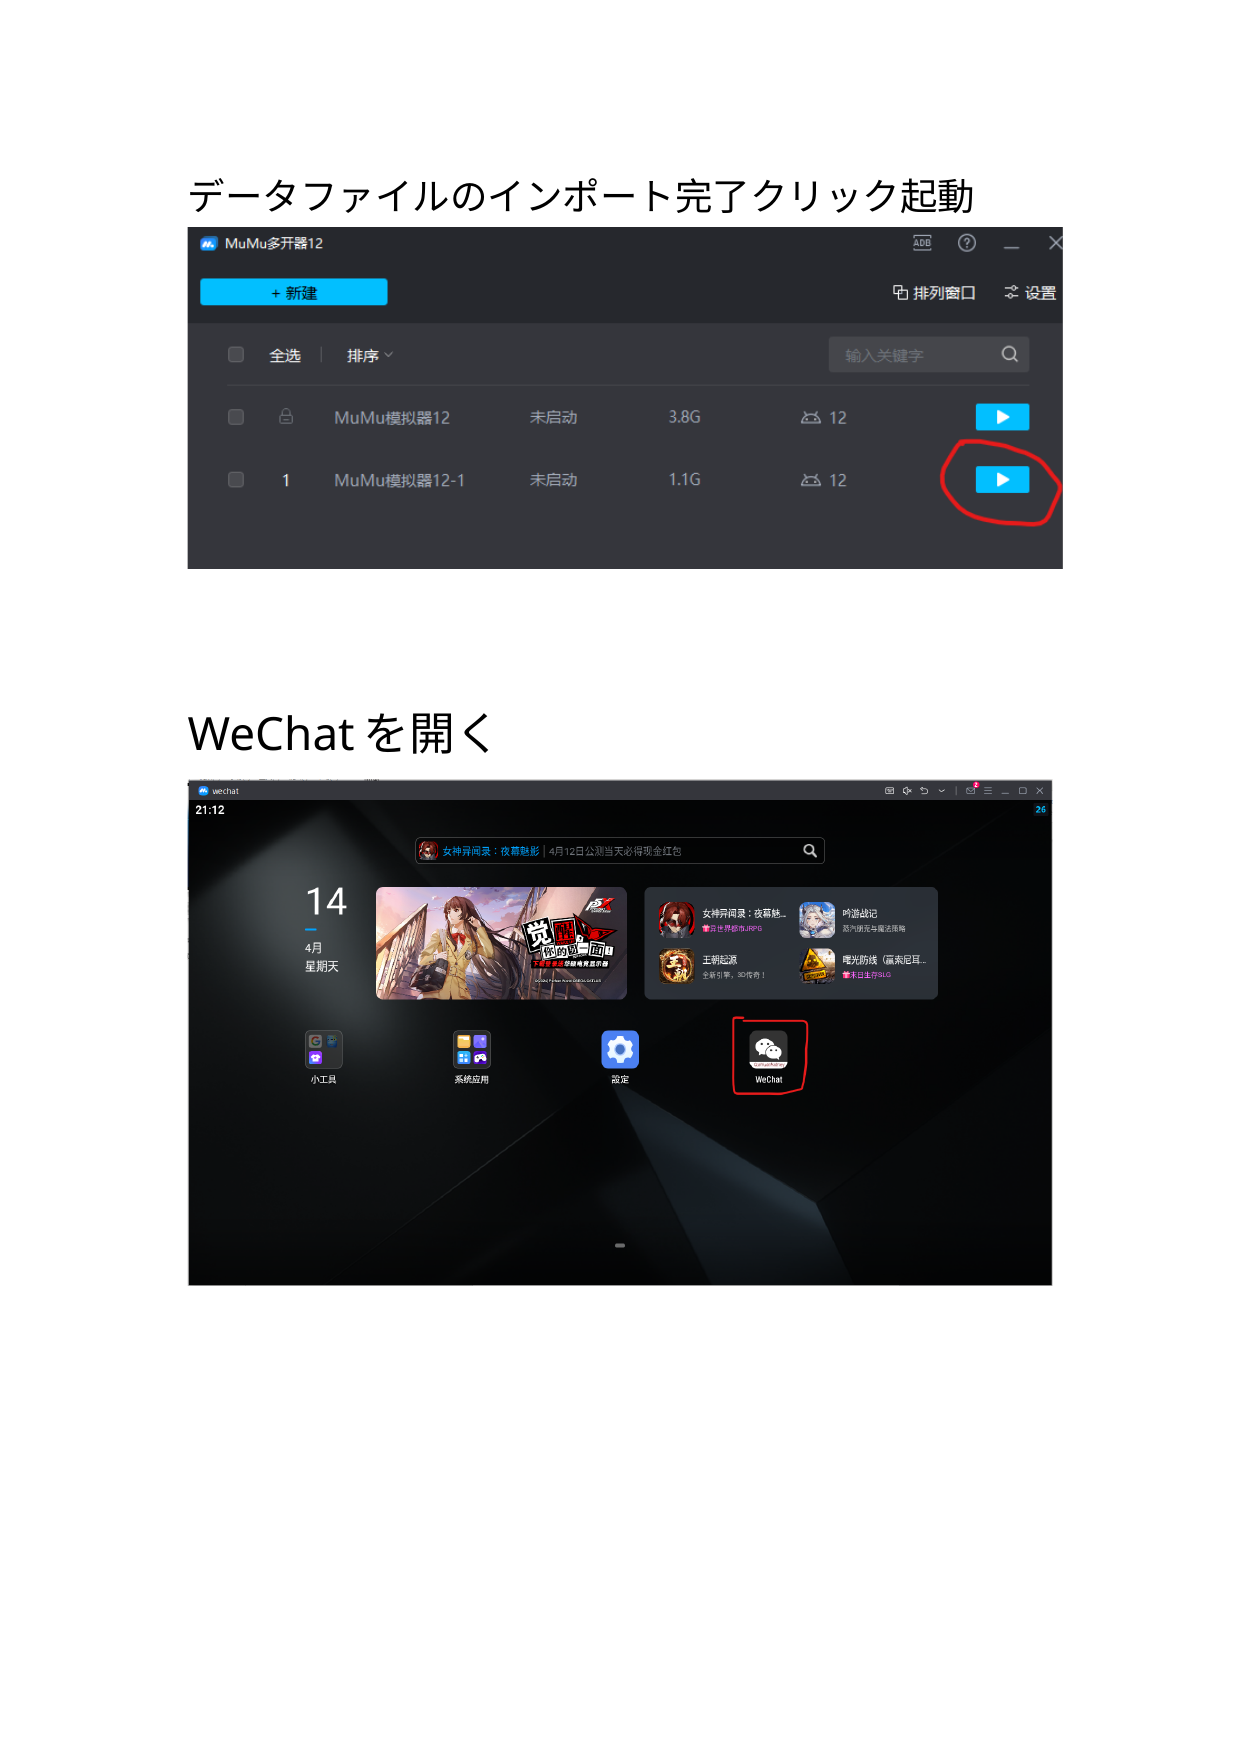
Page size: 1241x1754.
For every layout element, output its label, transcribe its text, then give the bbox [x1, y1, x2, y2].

text データファイルのインポート完了クリック起動 [187, 162, 1053, 227]
text WeChatを開く [187, 682, 1053, 779]
picture [187, 227, 1064, 569]
picture [187, 779, 1053, 1286]
